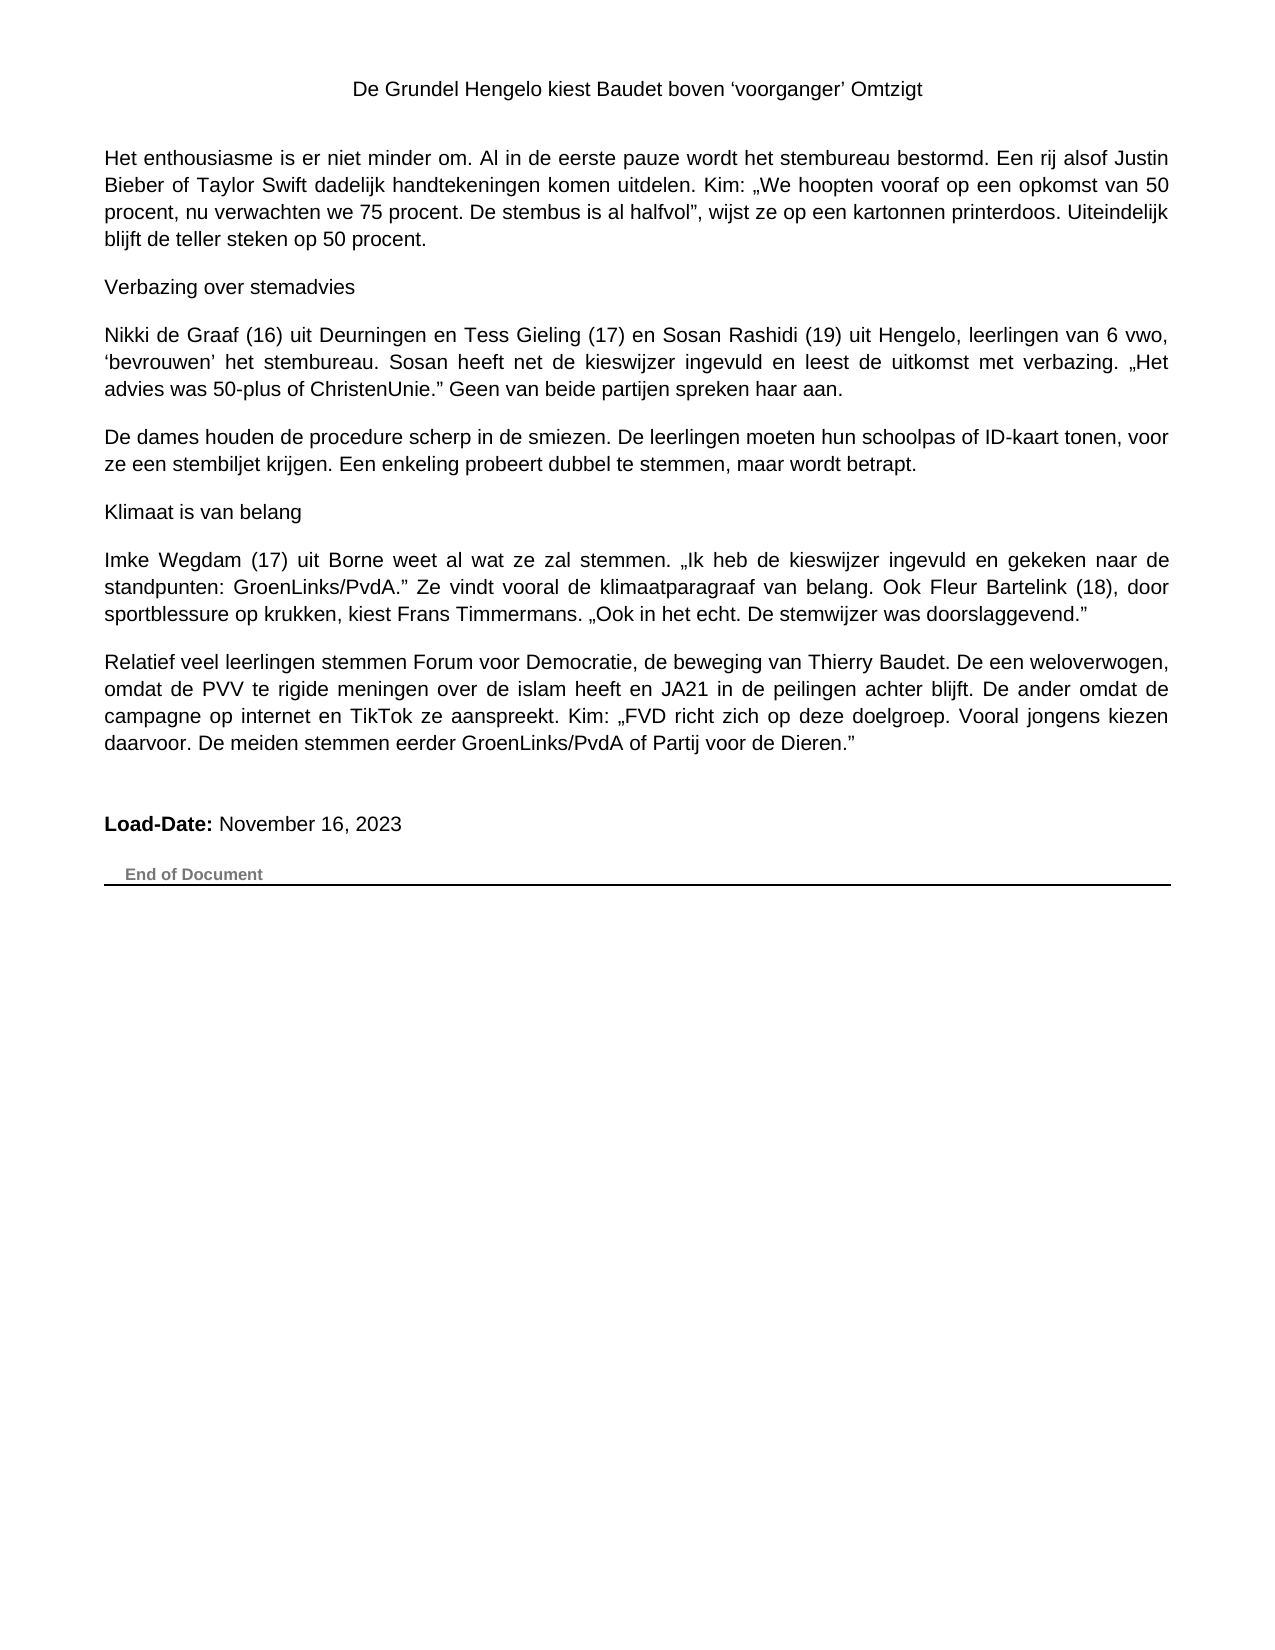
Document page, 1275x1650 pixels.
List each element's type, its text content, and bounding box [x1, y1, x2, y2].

text Verbazing over stemadvies [104, 271, 1171, 298]
text Het enthousiasme is er niet minder om. Al in de eerste pauze wordt het stembureau bestormd. Een rij alsof Justin Bieber of Taylor Swift dadelijk handtekeningen komen uitdelen. Kim: „We hoopten vooraf op een opkomst van 50 procent, nu verwachten we 75 procent. De stembus is al halfvol”, wijst ze op een kartonnen printerdoos. Uiteindelijk blijft de teller steken op 50 procent. [104, 142, 1171, 251]
text De dames houden de procedure scherp in de smiezen. De leerlingen moeten hun schoolpas of ID-kaart tonen, voor ze een stembiljet krijgen. Een enkeling probeert dubbel te stemmen, maar wordt betrapt. [104, 421, 1171, 476]
text Relatief veel leerlingen stemmen Forum voor Democratie, de beweging van Thierry Baudet. De een weloverwogen, omdat de PVV te rigide meningen over de islam heeft en JA21 in de peilingen achter blijft. De ander omdat de campagne op internet en TikTok ze aanspreekt. Kim: „FVD richt zich op deze doelgroep. Vooral jongens kiezen daarvoor. De meiden stemmen eerder GroenLinks/PvdA of Partij voor de Dieren.” [104, 646, 1171, 755]
text Nikki de Graaf (16) uit Deurningen en Tess Gieling (17) en Sosan Rashidi (19) uit Hengelo, leerlingen van 6 vwo, ‘bevrouwen’ het stembureau. Sosan heeft net de kieswijzer ingevuld en leest de uitkomst met verbazing. „Het advies was 50-plus of ChristenUnie.” Geen van beide partijen spreken haar aan. [104, 319, 1171, 401]
text End of Document [125, 864, 1171, 883]
text Load-Date: November 16, 2023 [104, 780, 1171, 836]
text Imke Wegdam (17) uit Borne weet al wat ze zal stemmen. „Ik heb de kieswijzer ingevuld en gekeken naar de standpunten: GroenLinks/PvdA.” Ze vindt vooral de klimaatparagraaf van belang. Ook Fleur Bartelink (18), door sportblessure op krukken, kiest Frans Timmermans. „Ook in het echt. De stemwijzer was doorslaggevend.” [104, 544, 1171, 626]
text Klimaat is van belang [104, 496, 1171, 523]
